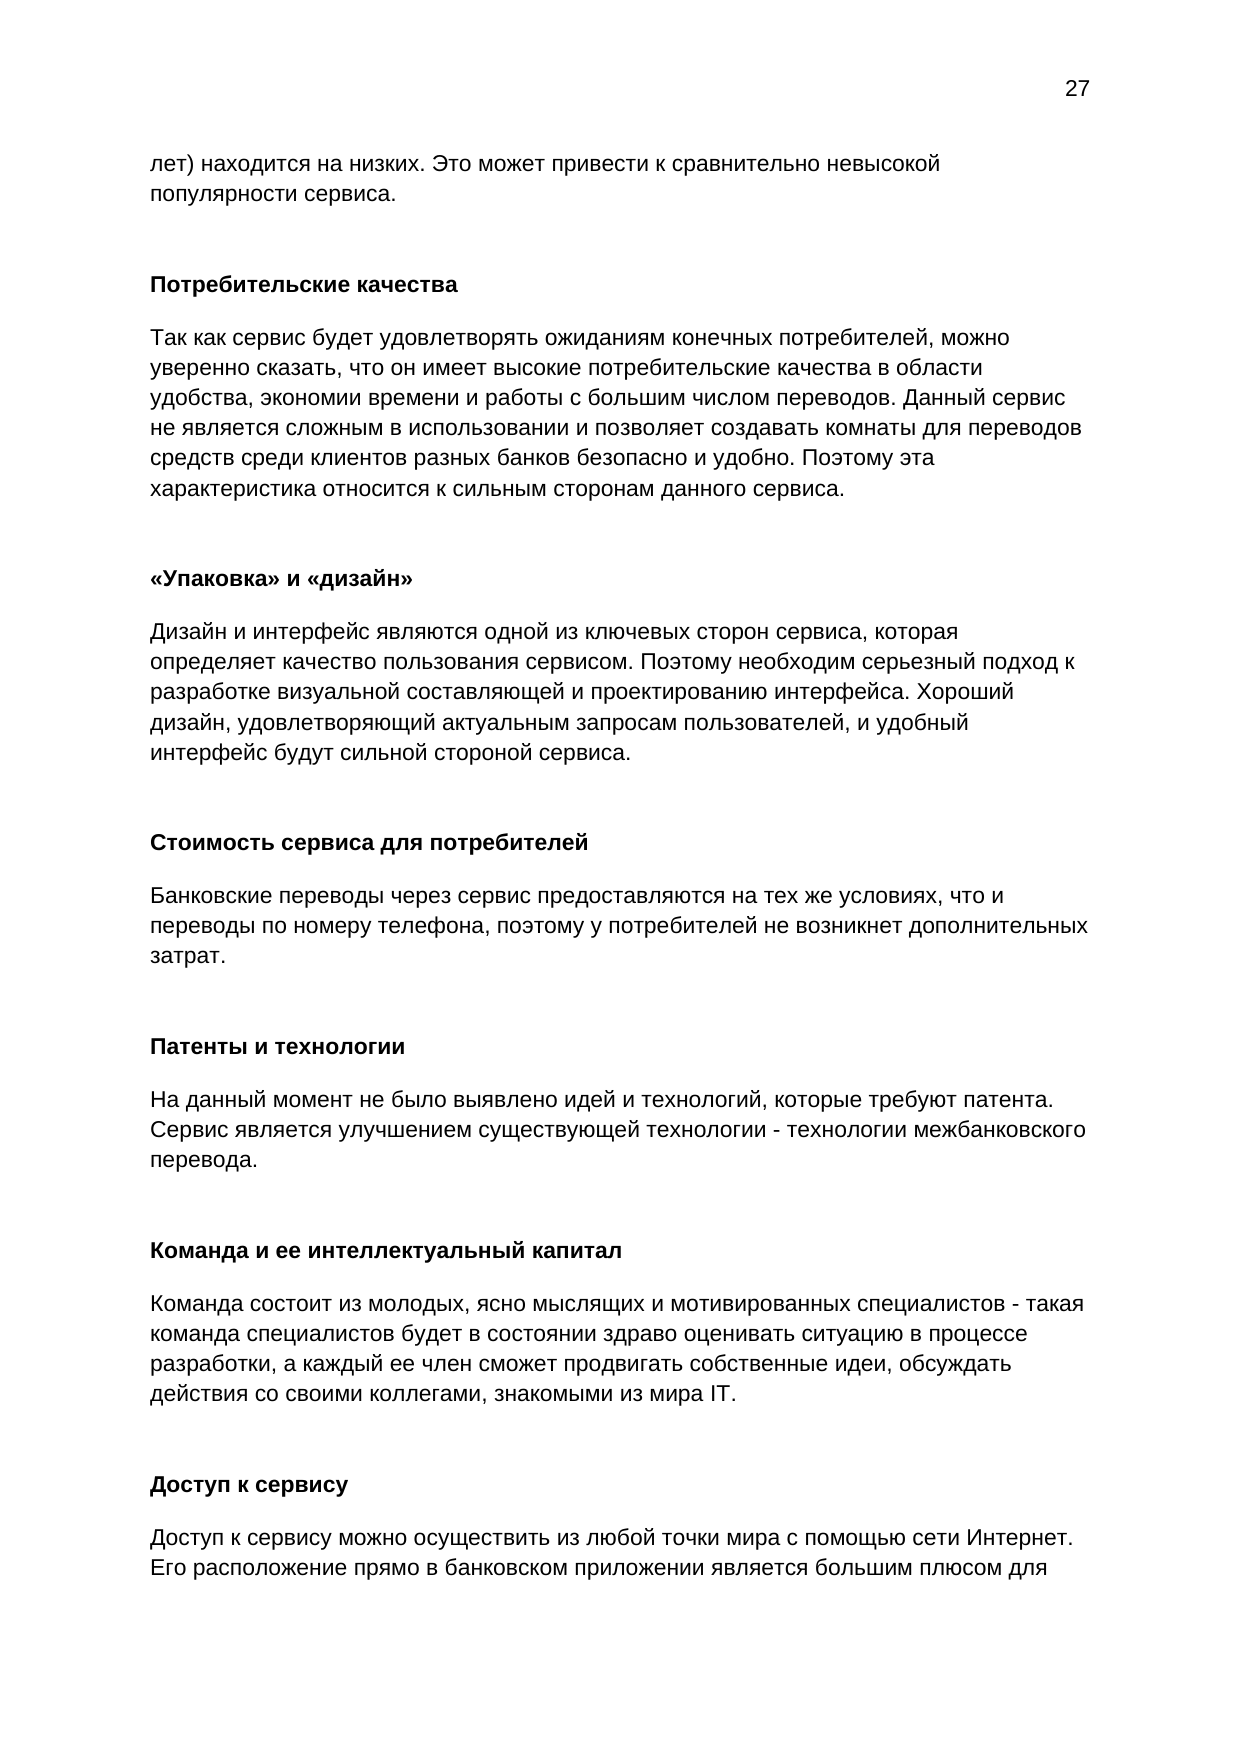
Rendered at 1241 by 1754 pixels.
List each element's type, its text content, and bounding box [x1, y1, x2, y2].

text Дизайн и интерфейс являются одной из ключевых сторон сервиса, которая определяет качество пользования сервисом. Поэтому необходим серьезный подход к разработке визуальной составляющей и проектированию интерфейса. Хороший дизайн, удовлетворяющий актуальным запросам пользователей, и удобный интерфейс будут сильной стороной сервиса. [150, 618, 1090, 765]
text Доступ к сервису [150, 1471, 1090, 1497]
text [150, 1523, 1090, 1580]
text Потребительские качества [150, 271, 1090, 297]
text «Упаковка» и «дизайн» [150, 565, 1090, 592]
text Стоимость сервиса для потребителей [150, 829, 1090, 856]
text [150, 150, 1090, 207]
text Так как сервис будет удовлетворять ожиданиям конечных потребителей, можно уверенно сказать, что он имеет высокие потребительские качества в области удобства, экономии времени и работы с большим числом переводов. Данный сервис не является сложным в использовании и позволяет создавать комнаты для переводов средств среди клиентов разных банков безопасно и удобно. Поэтому эта характеристика относится к сильным сторонам данного сервиса. [150, 323, 1090, 501]
text Команда состоит из молодых, ясно мыслящих и мотивированных специалистов - такая команда специалистов будет в состоянии здраво оценивать ситуацию в процессе разработки, а каждый ее член сможет продвигать собственные идеи, обсуждать действия со своими коллегами, знакомыми из мира IT. [150, 1289, 1090, 1407]
text На данный момент не было выявлено идей и технологий, которые требуют патента. Сервис является улучшением существующей технологии - технологии межбанковского перевода. [150, 1086, 1090, 1173]
text Команда и ее интеллектуальный капитал [150, 1237, 1090, 1263]
text Банковские переводы через сервис предоставляются на тех же условиях, что и переводы по номеру телефона, поэтому у потребителей не возникнет дополнительных затрат. [150, 882, 1090, 969]
text Патенты и технологии [150, 1033, 1090, 1059]
